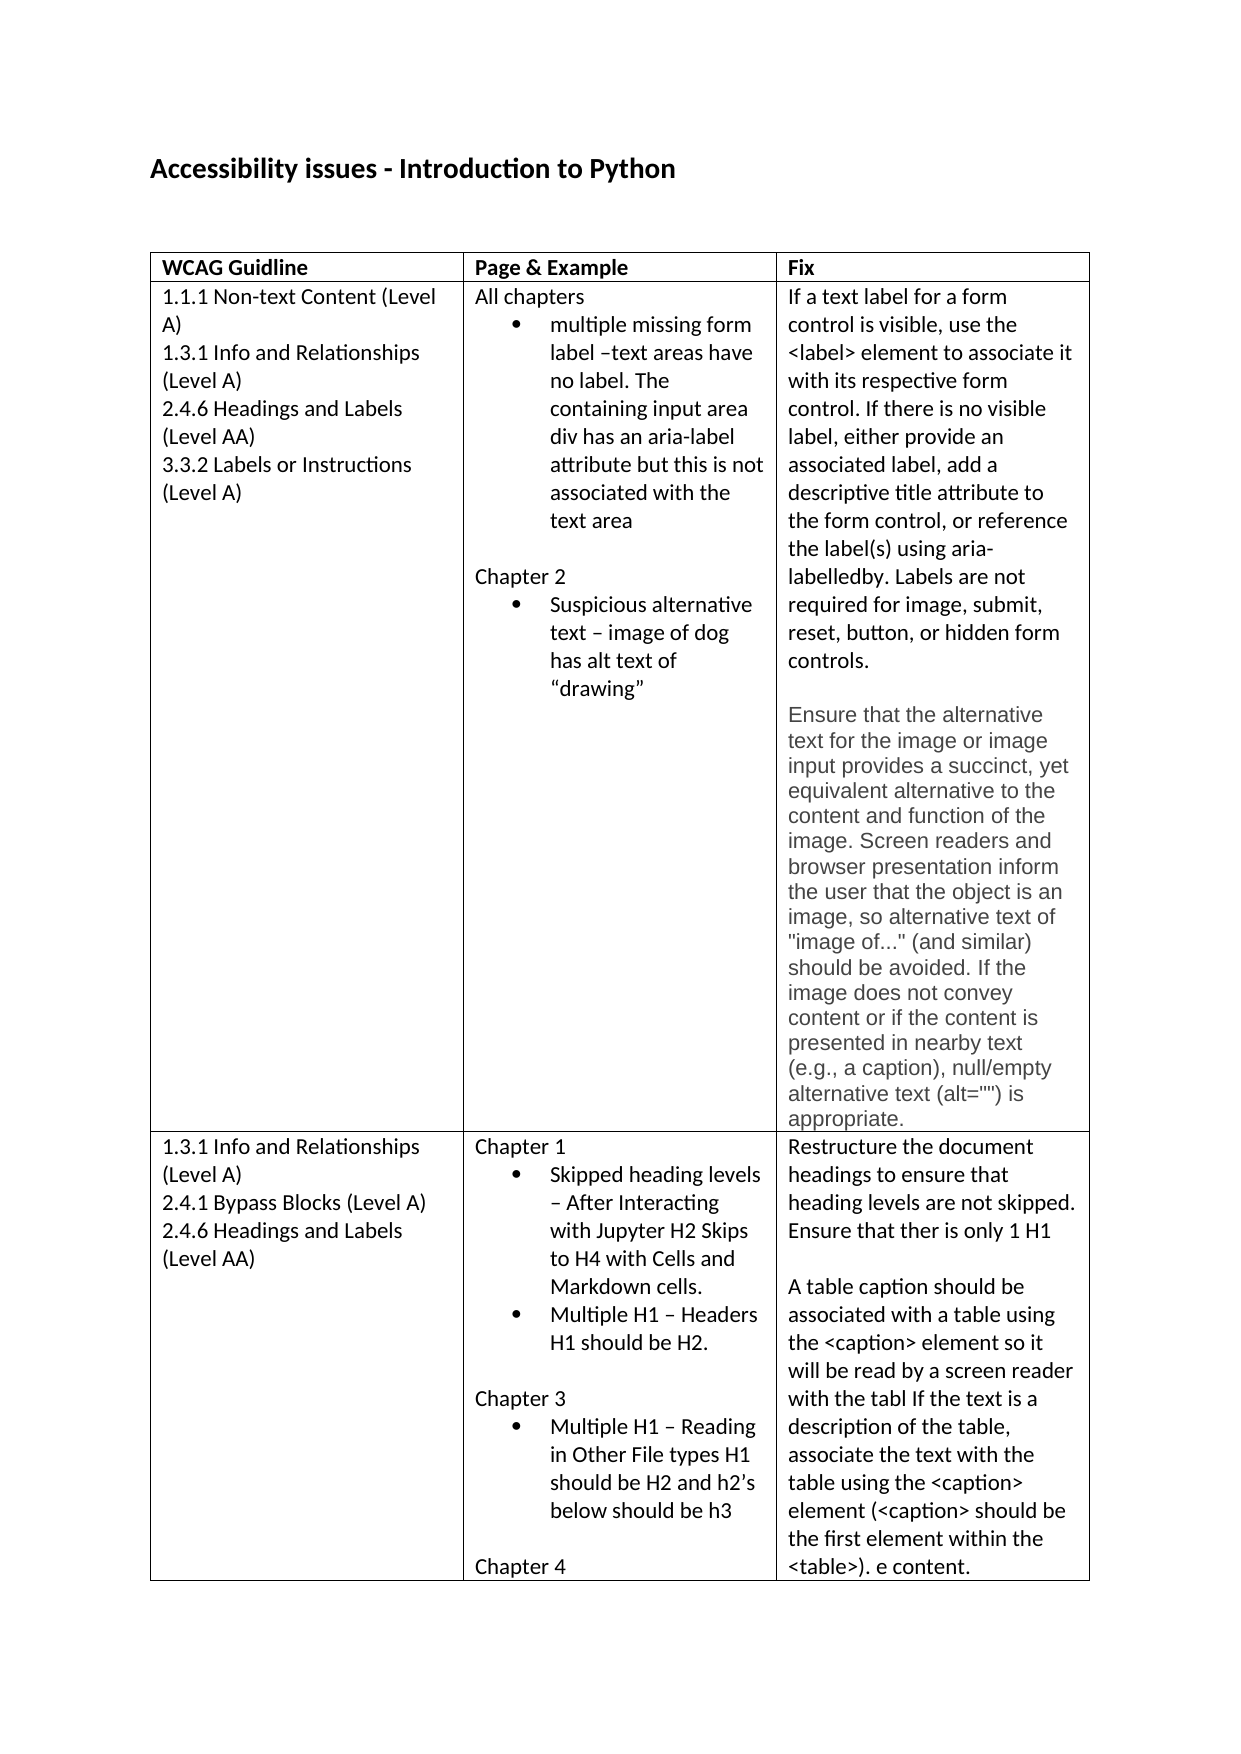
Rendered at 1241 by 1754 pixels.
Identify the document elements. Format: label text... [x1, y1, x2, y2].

table_cell All chapters multiple missing form label –text areas have no label. The containing input area div has an aria-label attribute but this is not associated with the text area Chapter 2 Suspicious alternative text – image of dog has alt text of “drawing” [464, 282, 776, 1131]
table_header Page & Example [464, 253, 776, 281]
table_cell 1.1.1 Non-text Content (Level A) 1.3.1 Info and Relationships (Level A) 2.4.6 Headings and Labels (Level AA) 3.3.2 Labels or Instructions (Level A) [151, 282, 463, 1131]
table_header WCAG Guidline [151, 253, 463, 281]
text Accessibility issues - Introduction to Python [150, 150, 1090, 186]
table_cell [464, 1132, 776, 1580]
table_cell If a text label for a form control is visible, use the <label> element to associate it with its respective form control. If there is no visible label, either provide an associated label, add a descriptive title attribute to the form control, or reference the label(s) using aria-labelledby. Labels are not required for image, submit, reset, button, or hidden form controls. Ensure that the alternative text for the image or image input provides a succinct, yet equivalent alternative to the content and function of the image. Screen readers and browser presentation inform the user that the object is an image, so alternative text of "image of..." (and similar) should be avoided. If the image does not convey content or if the content is presented in nearby text (e.g., a caption), null/empty alternative text (alt="") is appropriate. [777, 282, 1089, 1131]
table_header Fix [777, 253, 1089, 281]
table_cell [777, 1132, 1089, 1580]
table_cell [151, 1132, 463, 1580]
